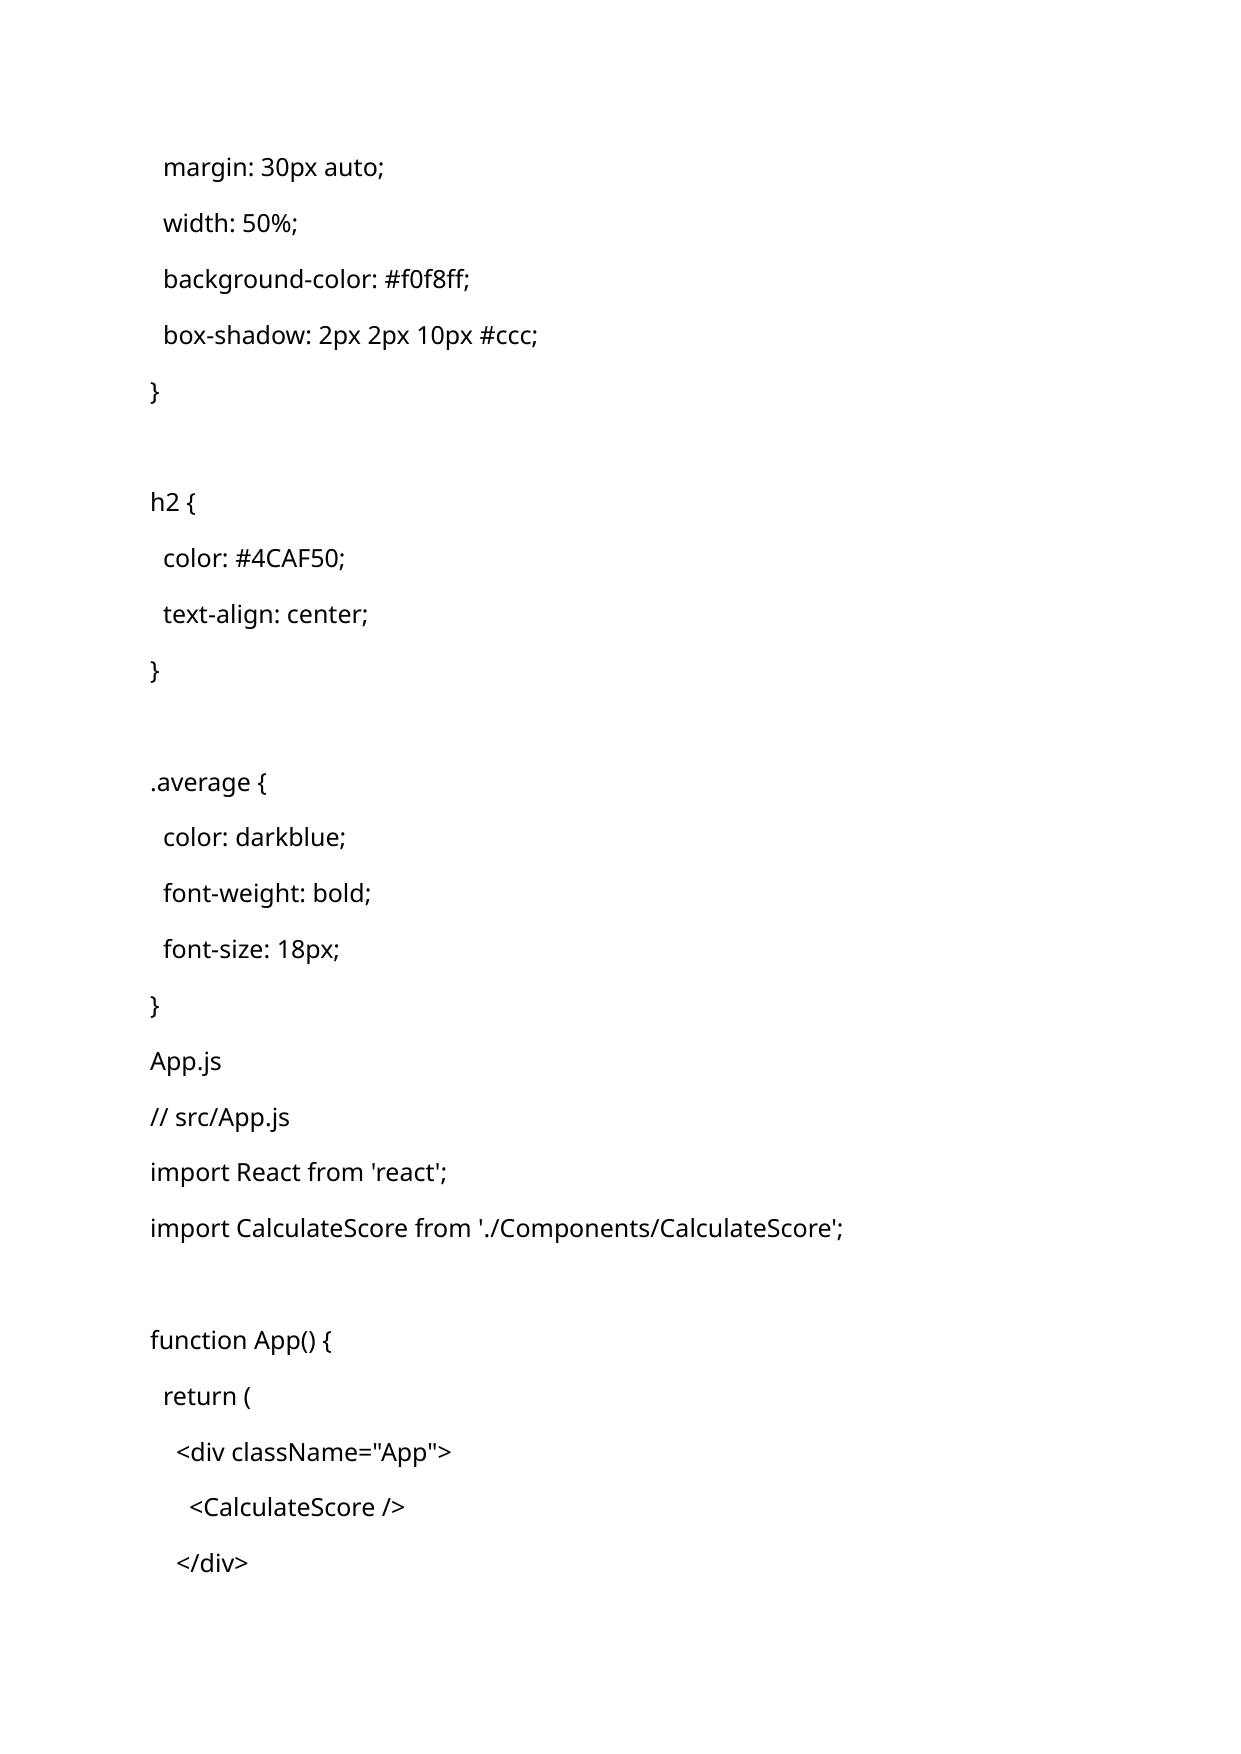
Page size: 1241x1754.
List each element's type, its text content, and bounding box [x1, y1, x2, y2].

text font-weight: bold; [150, 876, 1090, 910]
text function App() { [150, 1322, 1090, 1357]
text color: darkblue; [150, 820, 1090, 854]
text width: 50%; [150, 206, 1090, 240]
text font-size: 18px; [150, 932, 1090, 966]
text import CalculateScore from './Components/CalculateScore'; [150, 1211, 1090, 1245]
text } [150, 652, 1090, 687]
text // src/App.js [150, 1099, 1090, 1133]
text } [150, 987, 1090, 1022]
text text-align: center; [150, 597, 1090, 631]
text } [150, 373, 1090, 407]
text <CalculateScore /> [150, 1490, 1090, 1524]
text App.js [150, 1043, 1090, 1077]
text background-color: #f0f8ff; [150, 262, 1090, 296]
text .average { [150, 764, 1090, 798]
text h2 { [150, 485, 1090, 519]
text </div> [150, 1546, 1090, 1580]
text margin: 30px auto; [150, 150, 1090, 184]
text <div className="App"> [150, 1434, 1090, 1468]
text box-shadow: 2px 2px 10px #ccc; [150, 317, 1090, 352]
text import React from 'react'; [150, 1155, 1090, 1189]
text color: #4CAF50; [150, 541, 1090, 575]
text return ( [150, 1378, 1090, 1412]
